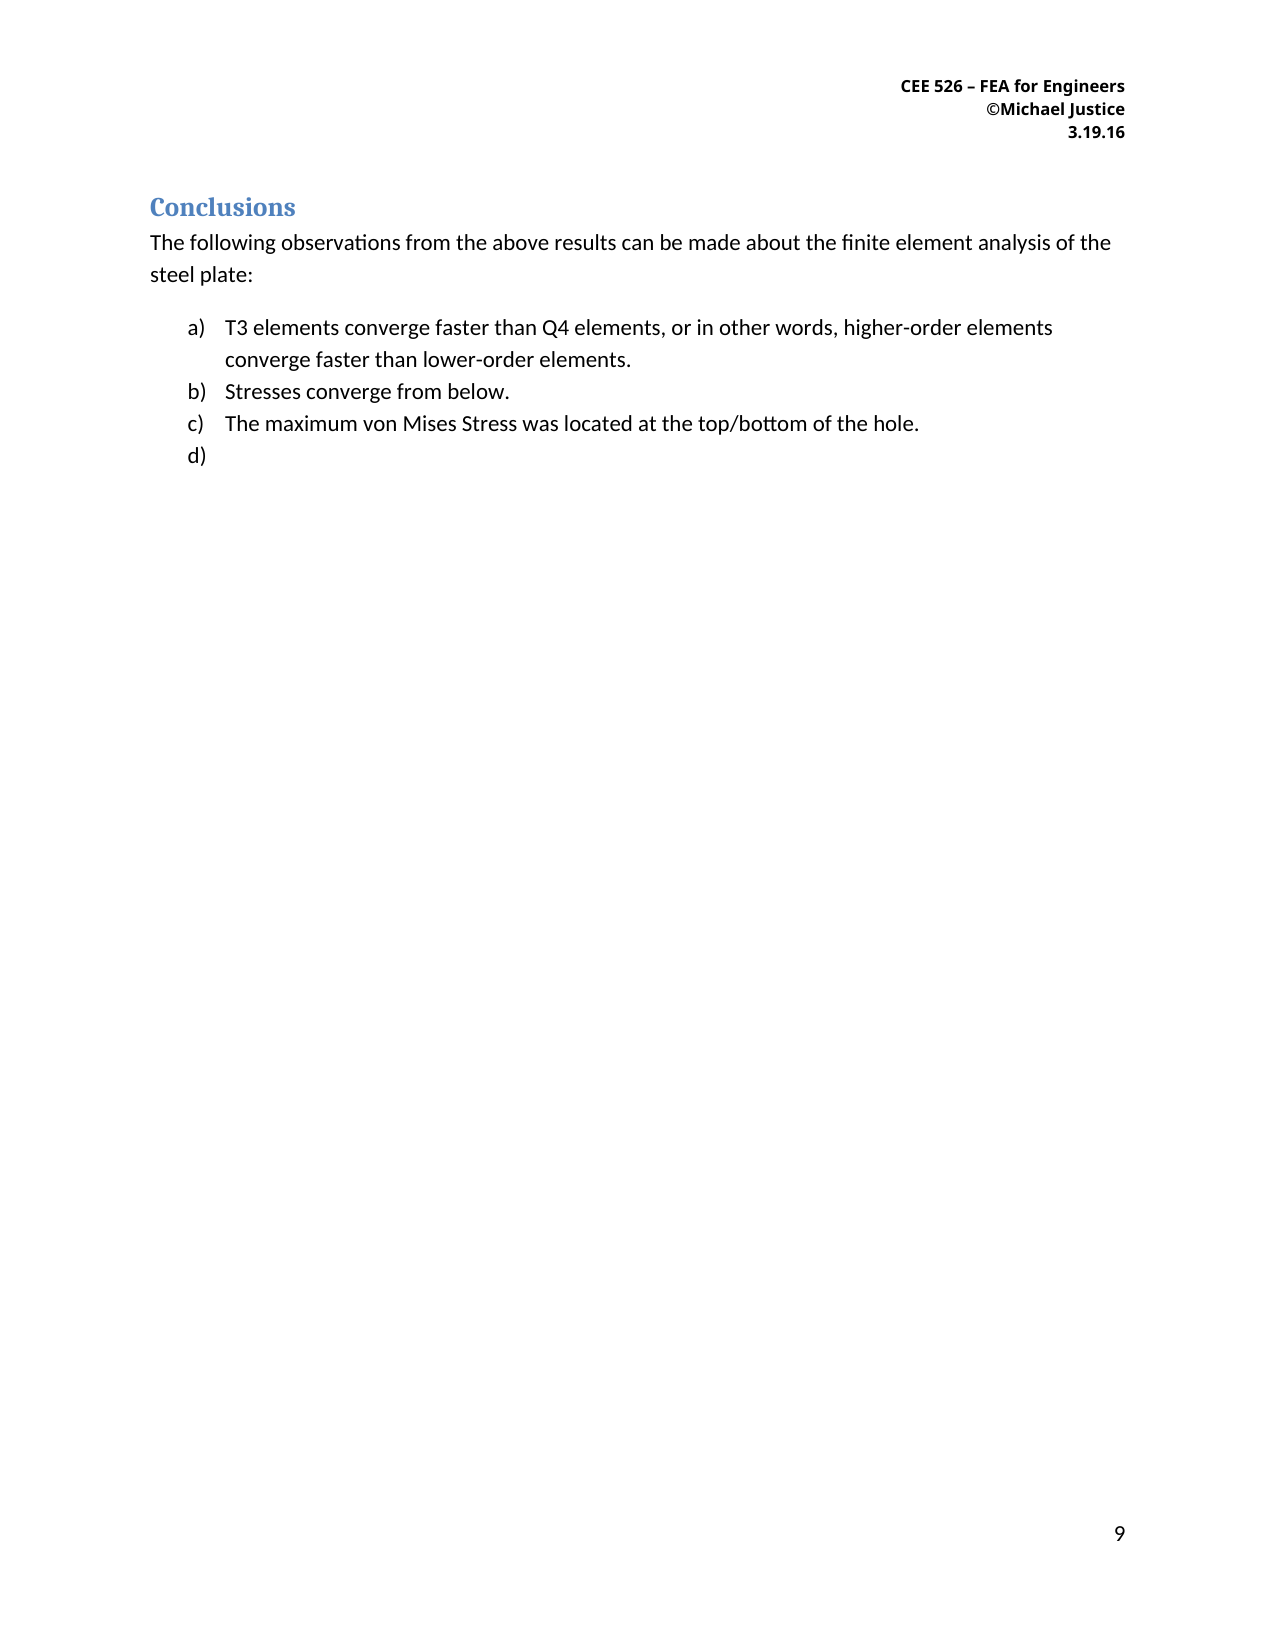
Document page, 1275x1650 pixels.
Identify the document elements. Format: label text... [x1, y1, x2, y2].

subtitle Conclusions [150, 192, 1125, 223]
list Stresses converge from below. [187, 377, 1125, 405]
list T3 elements converge faster than Q4 elements, or in other words, higher-order elements converge faster than lower-order elements. [187, 313, 1125, 373]
list The maximum von Mises Stress was located at the top/bottom of the hole. [187, 409, 1125, 437]
text The following observations from the above results can be made about the finite element analysis of the steel plate: [150, 228, 1125, 288]
